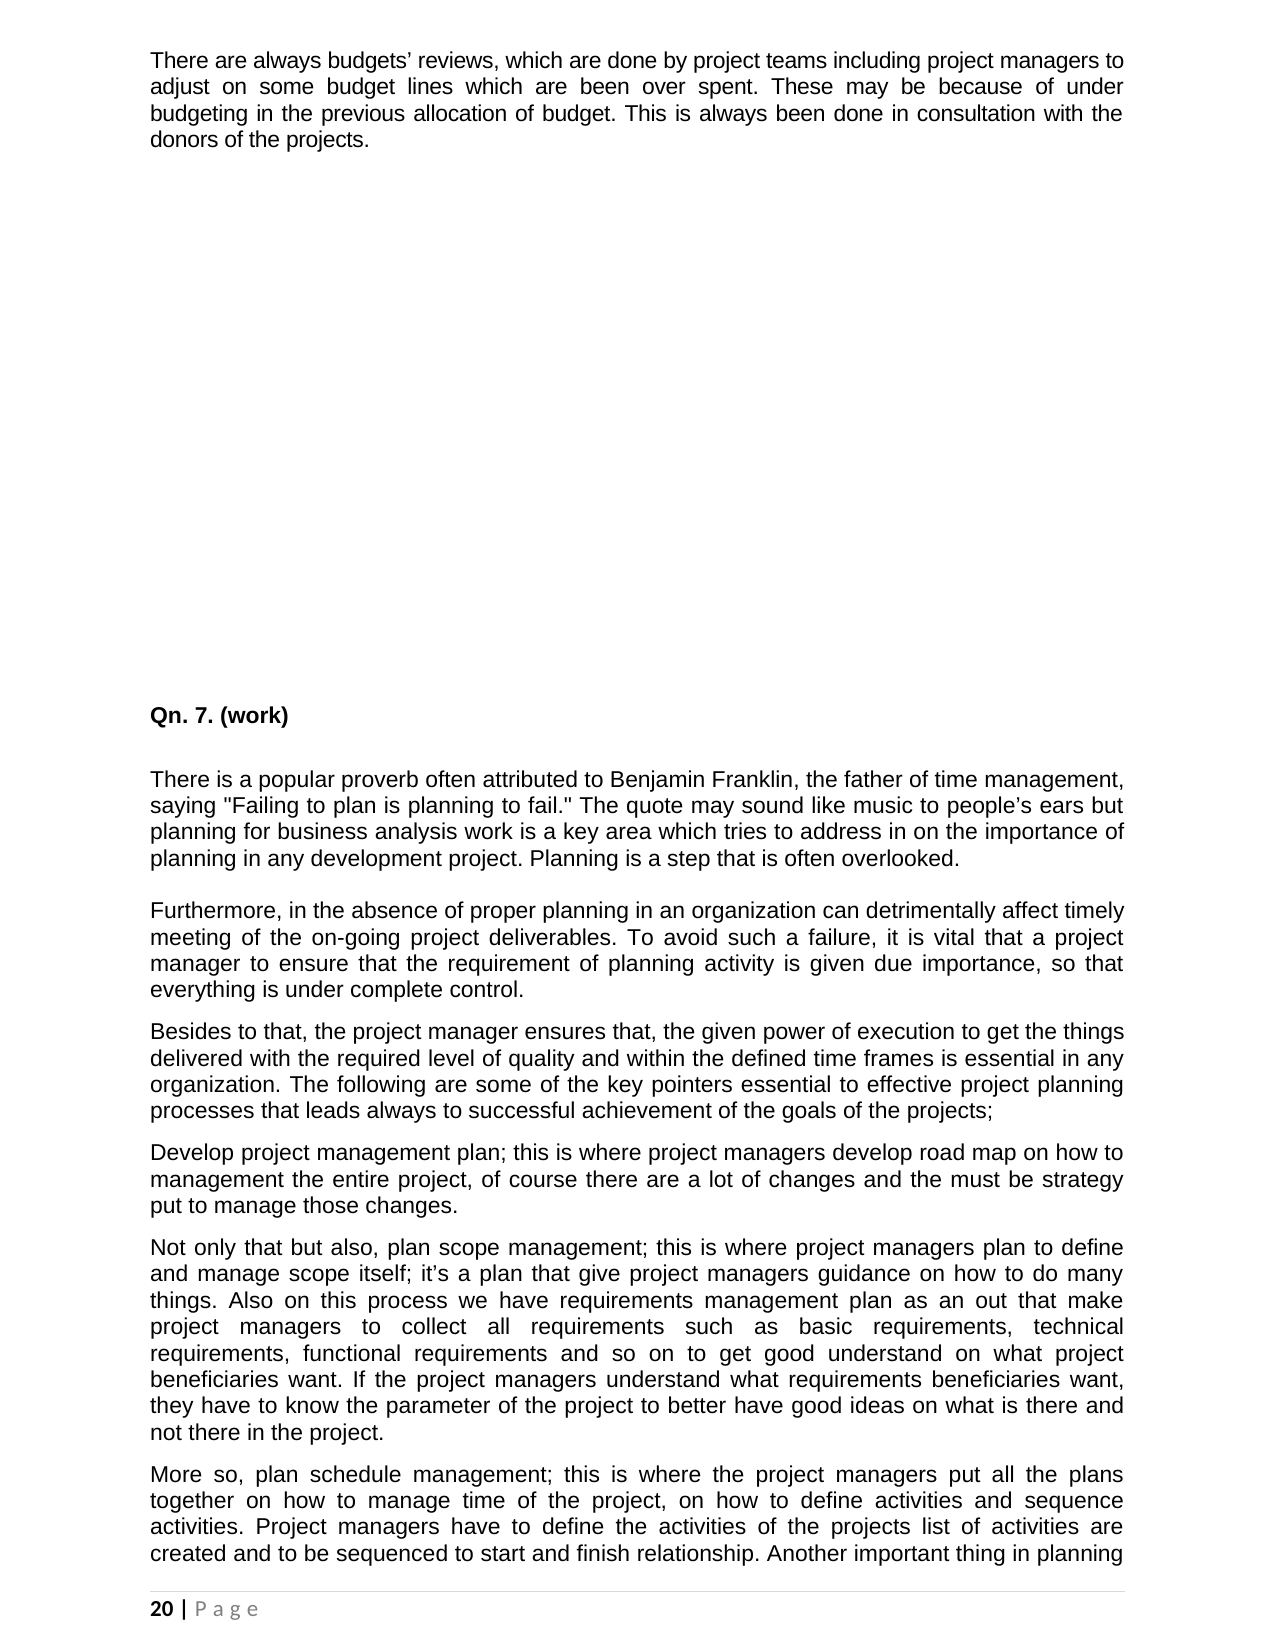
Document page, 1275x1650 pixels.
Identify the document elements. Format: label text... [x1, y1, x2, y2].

text Qn. 7. (work) [150, 691, 1125, 728]
text There is a popular proverb often attributed to Benjamin Franklin, the father of time management, saying "Failing to plan is planning to fail." The quote may sound like music to people’s ears but planning for business analysis work is a key area which tries to address in on the importance of planning in any development project. Planning is a step that is often overlooked. [150, 766, 1125, 871]
text Not only that but also, plan scope management; this is where project managers plan to define and manage scope itself; it’s a plan that give project managers guidance on how to do many things. Also on this process we have requirements management plan as an out that make project managers to collect all requirements such as basic requirements, technical requirements, functional requirements and so on to get good understand on what project beneficiaries want. If the project managers understand what requirements beneficiaries want, they have to know the parameter of the project to better have good ideas on what is there and not there in the project. [150, 1234, 1125, 1445]
text There are always budgets’ reviews, which are done by project teams including project managers to adjust on some budget lines which are been over spent. These may be because of under budgeting in the previous allocation of budget. This is always been done in consultation with the donors of the projects. [150, 47, 1125, 152]
text Furthermore, in the absence of proper planning in an organization can detrimentally affect timely meeting of the on-going project deliverables. To avoid such a failure, it is vital that a project manager to ensure that the requirement of planning activity is given due importance, so that everything is under complete control. [150, 897, 1125, 1003]
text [150, 1461, 1125, 1566]
text Besides to that, the project manager ensures that, the given power of execution to get the things delivered with the required level of quality and within the defined time frames is essential in any organization. The following are some of the key pointers essential to effective project planning processes that leads always to successful achievement of the goals of the projects; [150, 1018, 1125, 1124]
text Develop project management plan; this is where project managers develop road map on how to management the entire project, of course there are a lot of changes and the must be strategy put to manage those changes. [150, 1139, 1125, 1218]
